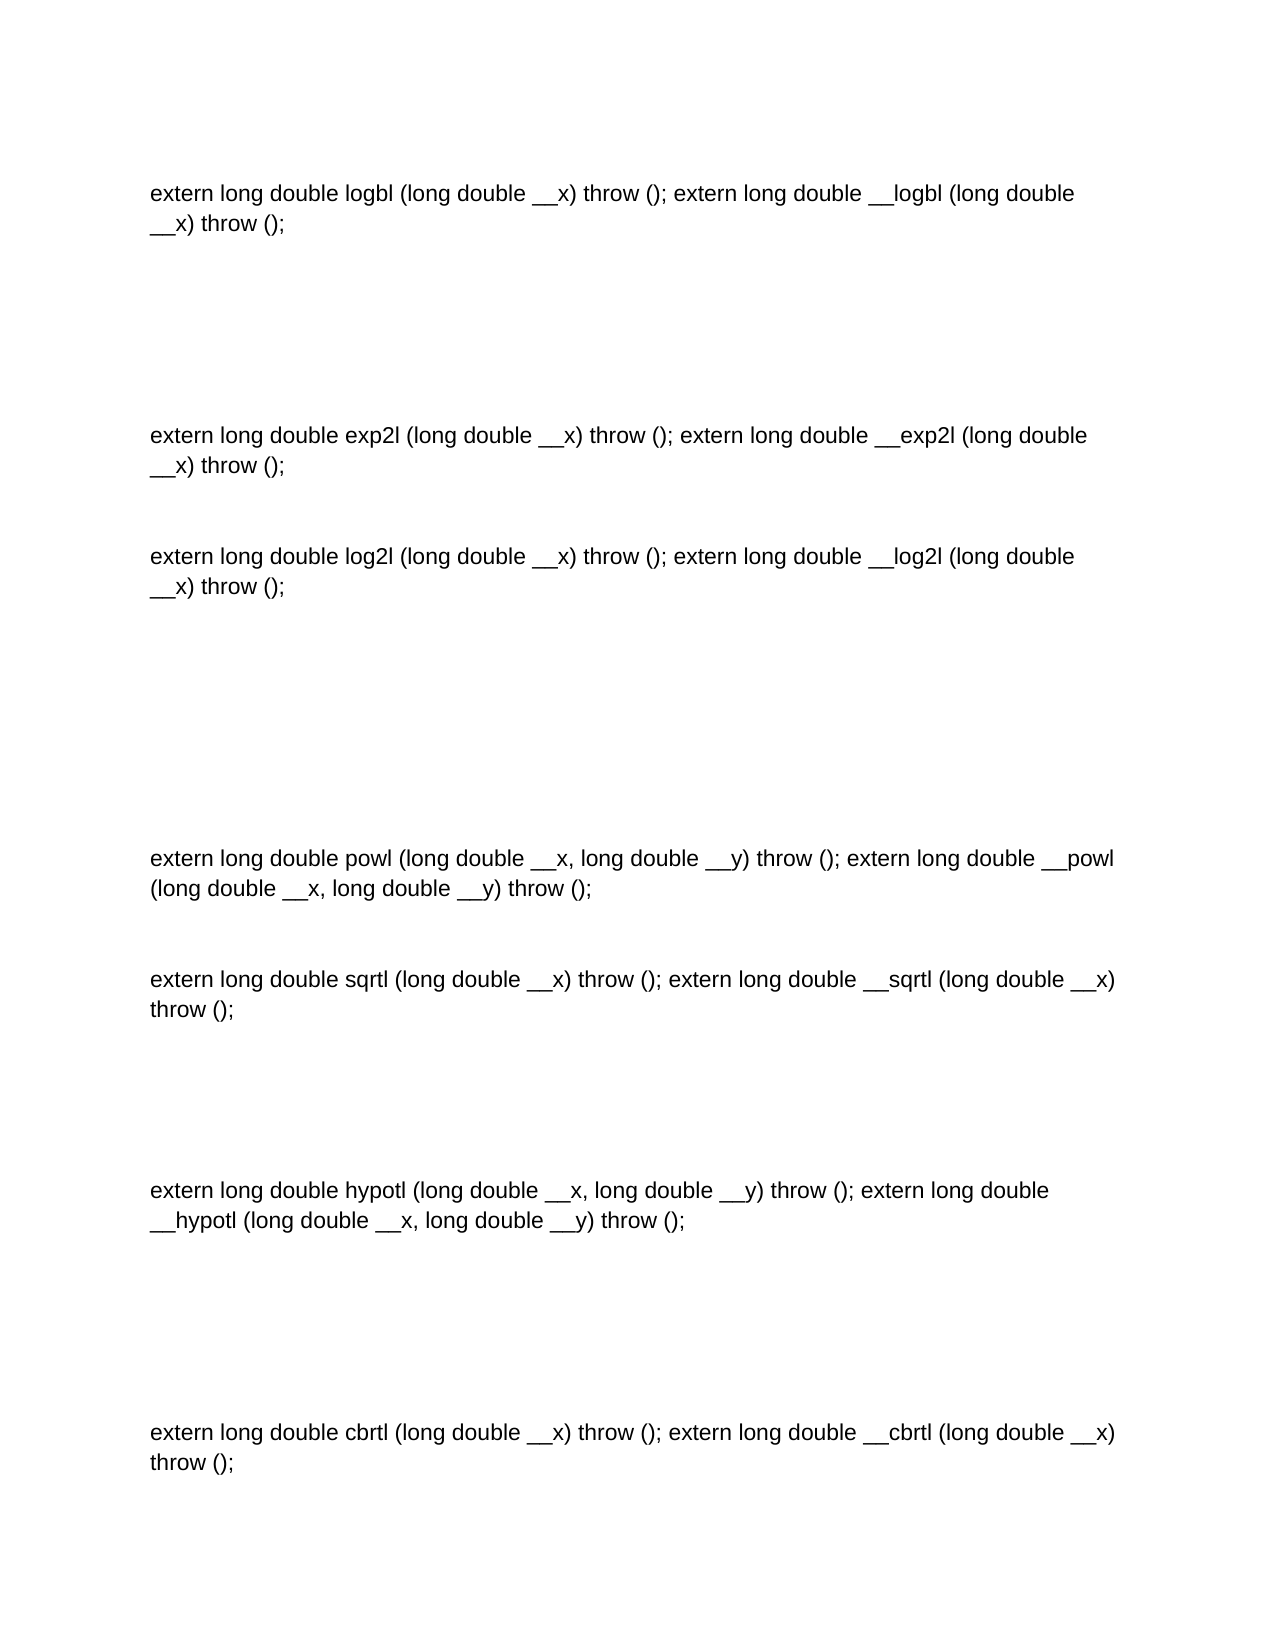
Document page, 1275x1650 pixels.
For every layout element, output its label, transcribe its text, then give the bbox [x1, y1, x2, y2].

text extern long double cbrtl (long double __x) throw (); extern long double __cbrtl (long double __x) throw (); [150, 1419, 1125, 1475]
text extern long double hypotl (long double __x, long double __y) throw (); extern long double __hypotl (long double __x, long double __y) throw (); [150, 1177, 1125, 1234]
text extern long double log2l (long double __x) throw (); extern long double __log2l (long double __x) throw (); [150, 543, 1125, 599]
text extern long double powl (long double __x, long double __y) throw (); extern long double __powl (long double __x, long double __y) throw (); [150, 845, 1125, 901]
text extern long double logbl (long double __x) throw (); extern long double __logbl (long double __x) throw (); [150, 180, 1125, 237]
text extern long double exp2l (long double __x) throw (); extern long double __exp2l (long double __x) throw (); [150, 422, 1125, 478]
text extern long double sqrtl (long double __x) throw (); extern long double __sqrtl (long double __x) throw (); [150, 966, 1125, 1022]
